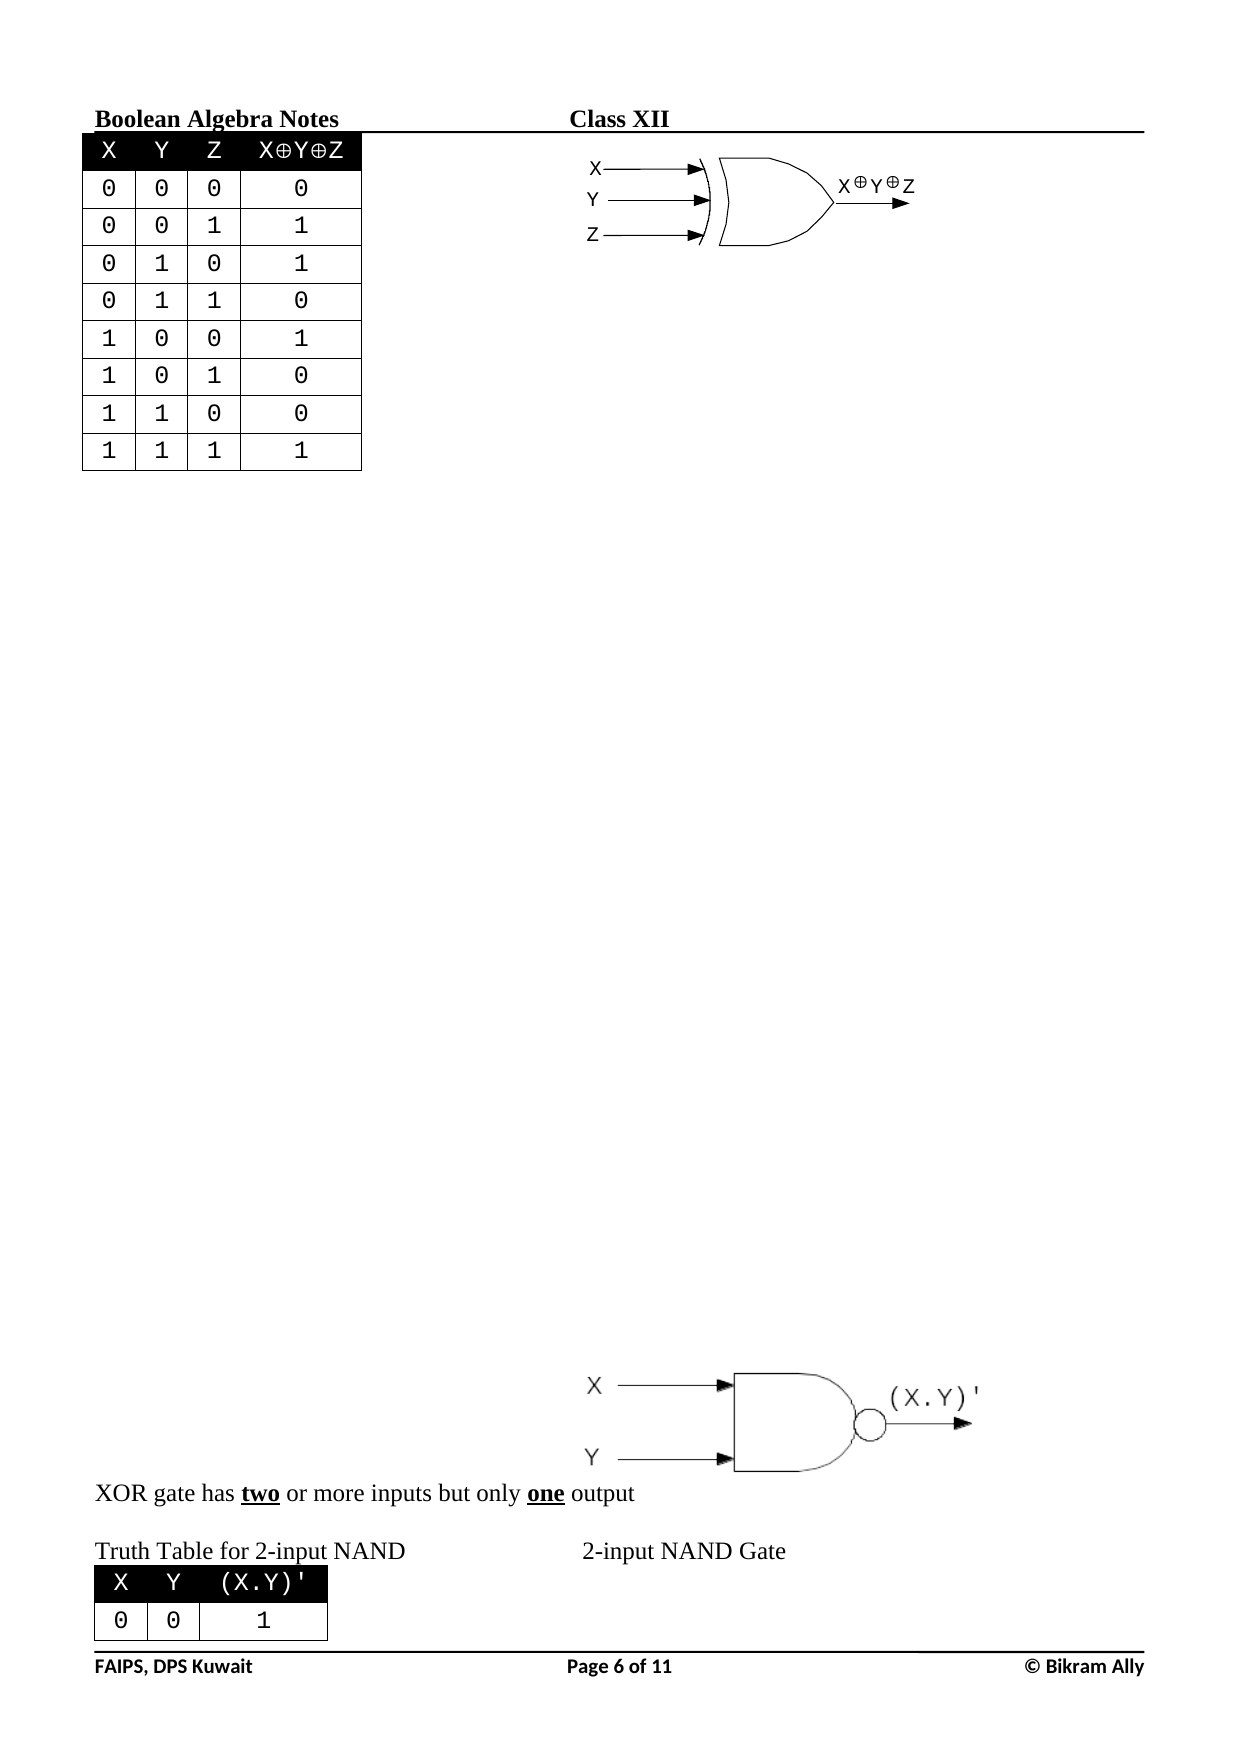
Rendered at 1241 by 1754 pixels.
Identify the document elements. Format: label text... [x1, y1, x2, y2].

table_cell 0 [136, 321, 187, 358]
table_cell 0 [241, 284, 361, 320]
table_cell 0 [148, 1603, 199, 1640]
table_cell 0 [136, 171, 187, 208]
table_cell 0 [83, 171, 135, 208]
table_cell 1 [83, 321, 135, 358]
table_cell 0 [241, 359, 361, 395]
table_cell 0 [188, 396, 240, 433]
table_cell 0 [83, 209, 135, 245]
table_header Y [148, 1566, 199, 1602]
table_cell 0 [241, 396, 361, 433]
table_cell 0 [188, 171, 240, 208]
table_cell 1 [188, 434, 240, 470]
table_cell 1 [241, 321, 361, 358]
table_cell 1 [200, 1603, 327, 1640]
table_cell 1 [136, 246, 187, 283]
table_header X [83, 134, 135, 170]
table_cell 0 [188, 321, 240, 358]
table_cell 1 [136, 434, 187, 470]
table_header X [95, 1566, 147, 1602]
table_cell 1 [83, 359, 135, 395]
table_cell 1 [83, 434, 135, 470]
table_header Y [136, 134, 187, 170]
table_cell 0 [241, 171, 361, 208]
table_header XYZ [241, 134, 361, 170]
table_cell 1 [136, 396, 187, 433]
table_cell 0 [95, 1603, 147, 1640]
table_cell 0 [83, 246, 135, 283]
text XOR gate has two or more inputs but only one output [94, 132, 1144, 1507]
table_cell 0 [136, 359, 187, 395]
table_cell 1 [136, 284, 187, 320]
text Truth Table for 2-input NAND 2-input NAND Gate [94, 1536, 1144, 1565]
table_cell 0 [83, 284, 135, 320]
table_cell 1 [241, 246, 361, 283]
table_cell 1 [83, 396, 135, 433]
table_cell 1 [241, 434, 361, 470]
table_cell 0 [188, 246, 240, 283]
table_cell 1 [188, 209, 240, 245]
table_header (X.Y)' [200, 1566, 327, 1602]
table_header Z [188, 134, 240, 170]
table_cell 1 [241, 209, 361, 245]
table_cell 0 [136, 209, 187, 245]
table_cell 1 [188, 284, 240, 320]
table_cell 1 [188, 359, 240, 395]
